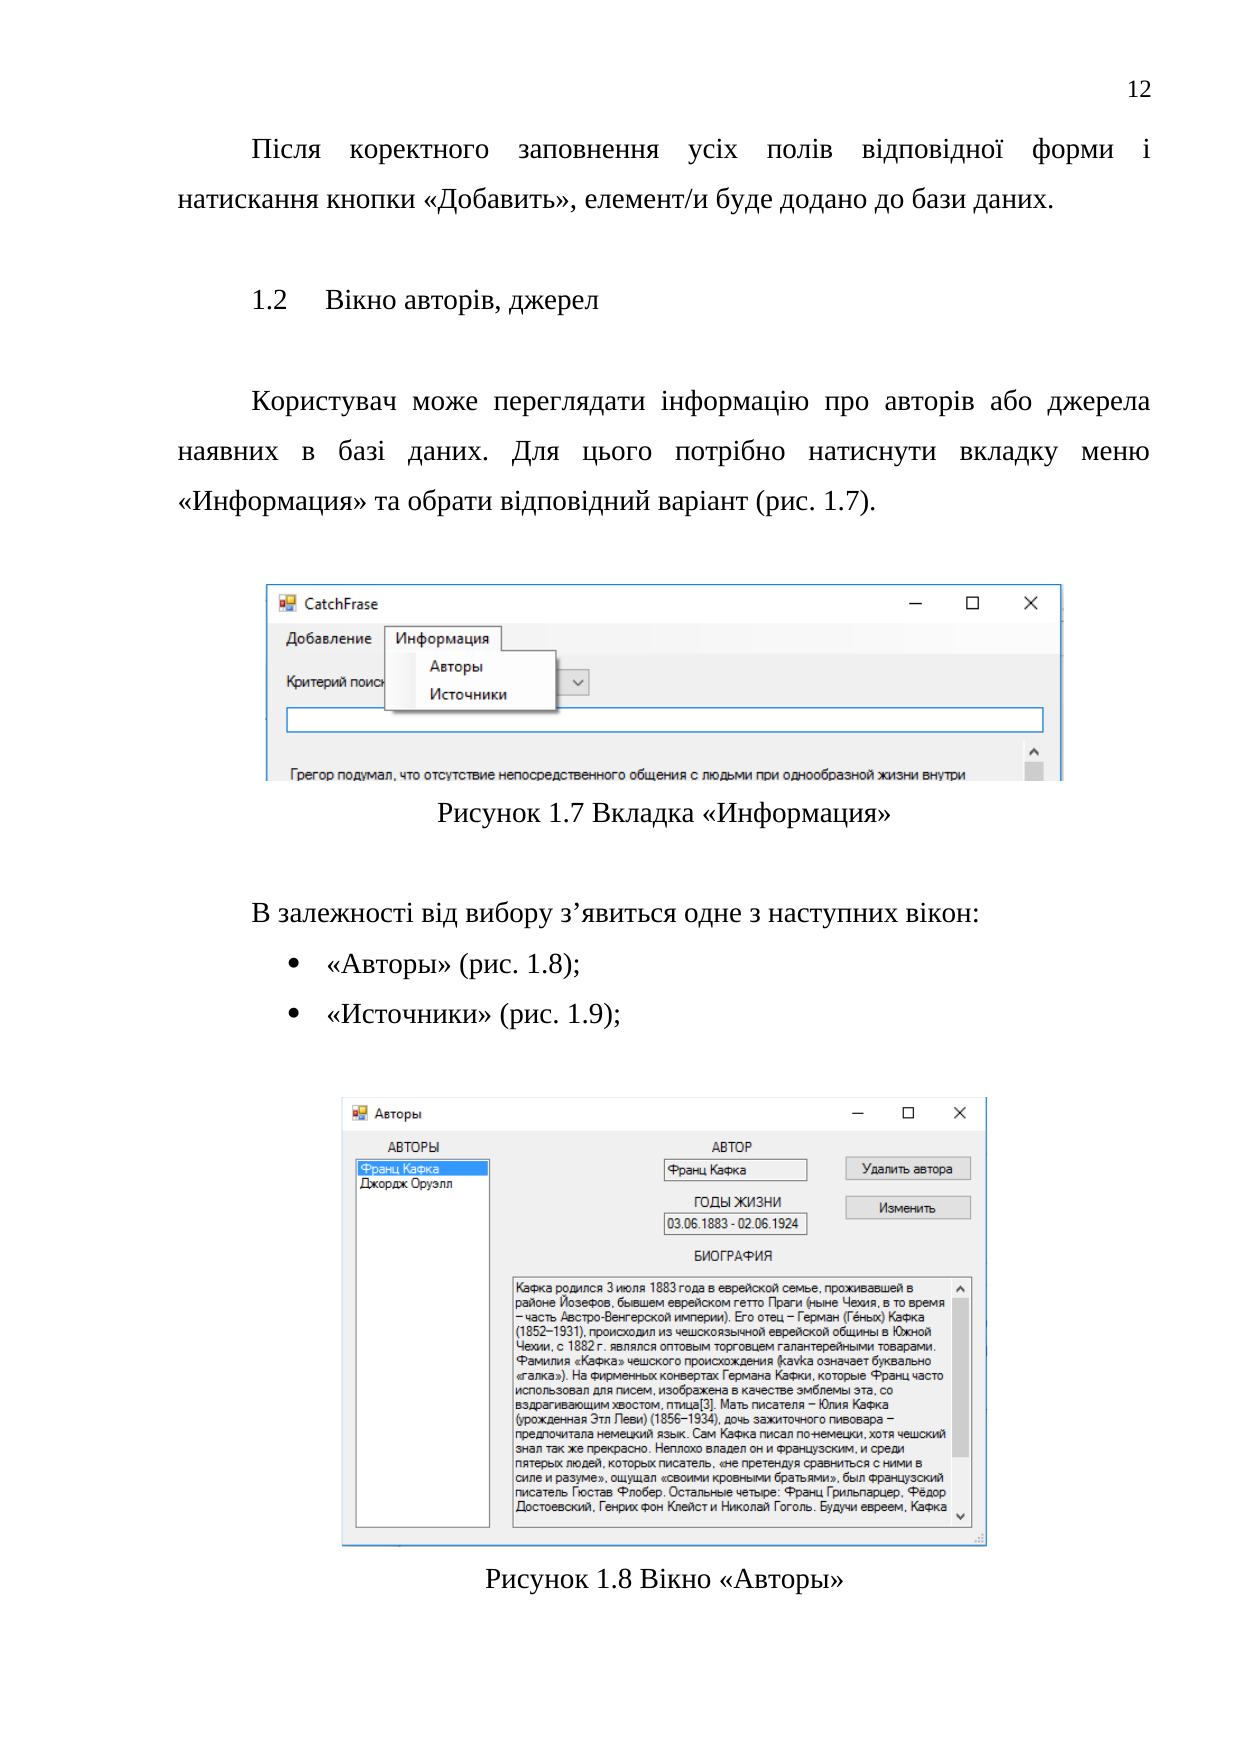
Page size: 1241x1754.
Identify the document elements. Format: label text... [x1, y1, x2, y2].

text Після коректного заповнення усіх полів відповідної форми і натискання кнопки «Добавить», елемент/и буде додано до бази даних. [177, 131, 1152, 215]
text Рисунок 1.8 Вікно «Авторы» [177, 1561, 1152, 1594]
picture [341, 1097, 988, 1547]
text В залежності від вибору з’явиться одне з наступних вікон: [177, 896, 1152, 929]
text Рисунок 1.7 Вкладка «Информация» [177, 795, 1152, 828]
list Вікно авторів, джерел [177, 282, 1152, 316]
list «Источники» (рис. 1.9); [288, 996, 1152, 1030]
list «Авторы» (рис. 1.8); [288, 946, 1152, 979]
text Користувач може переглядати інформацію про авторів або джерела наявних в базі даних. Для цього потрібно натиснути вкладку меню «Информация» та обрати відповідний варіант (рис. 1.7). [177, 383, 1152, 517]
picture [265, 584, 1064, 781]
